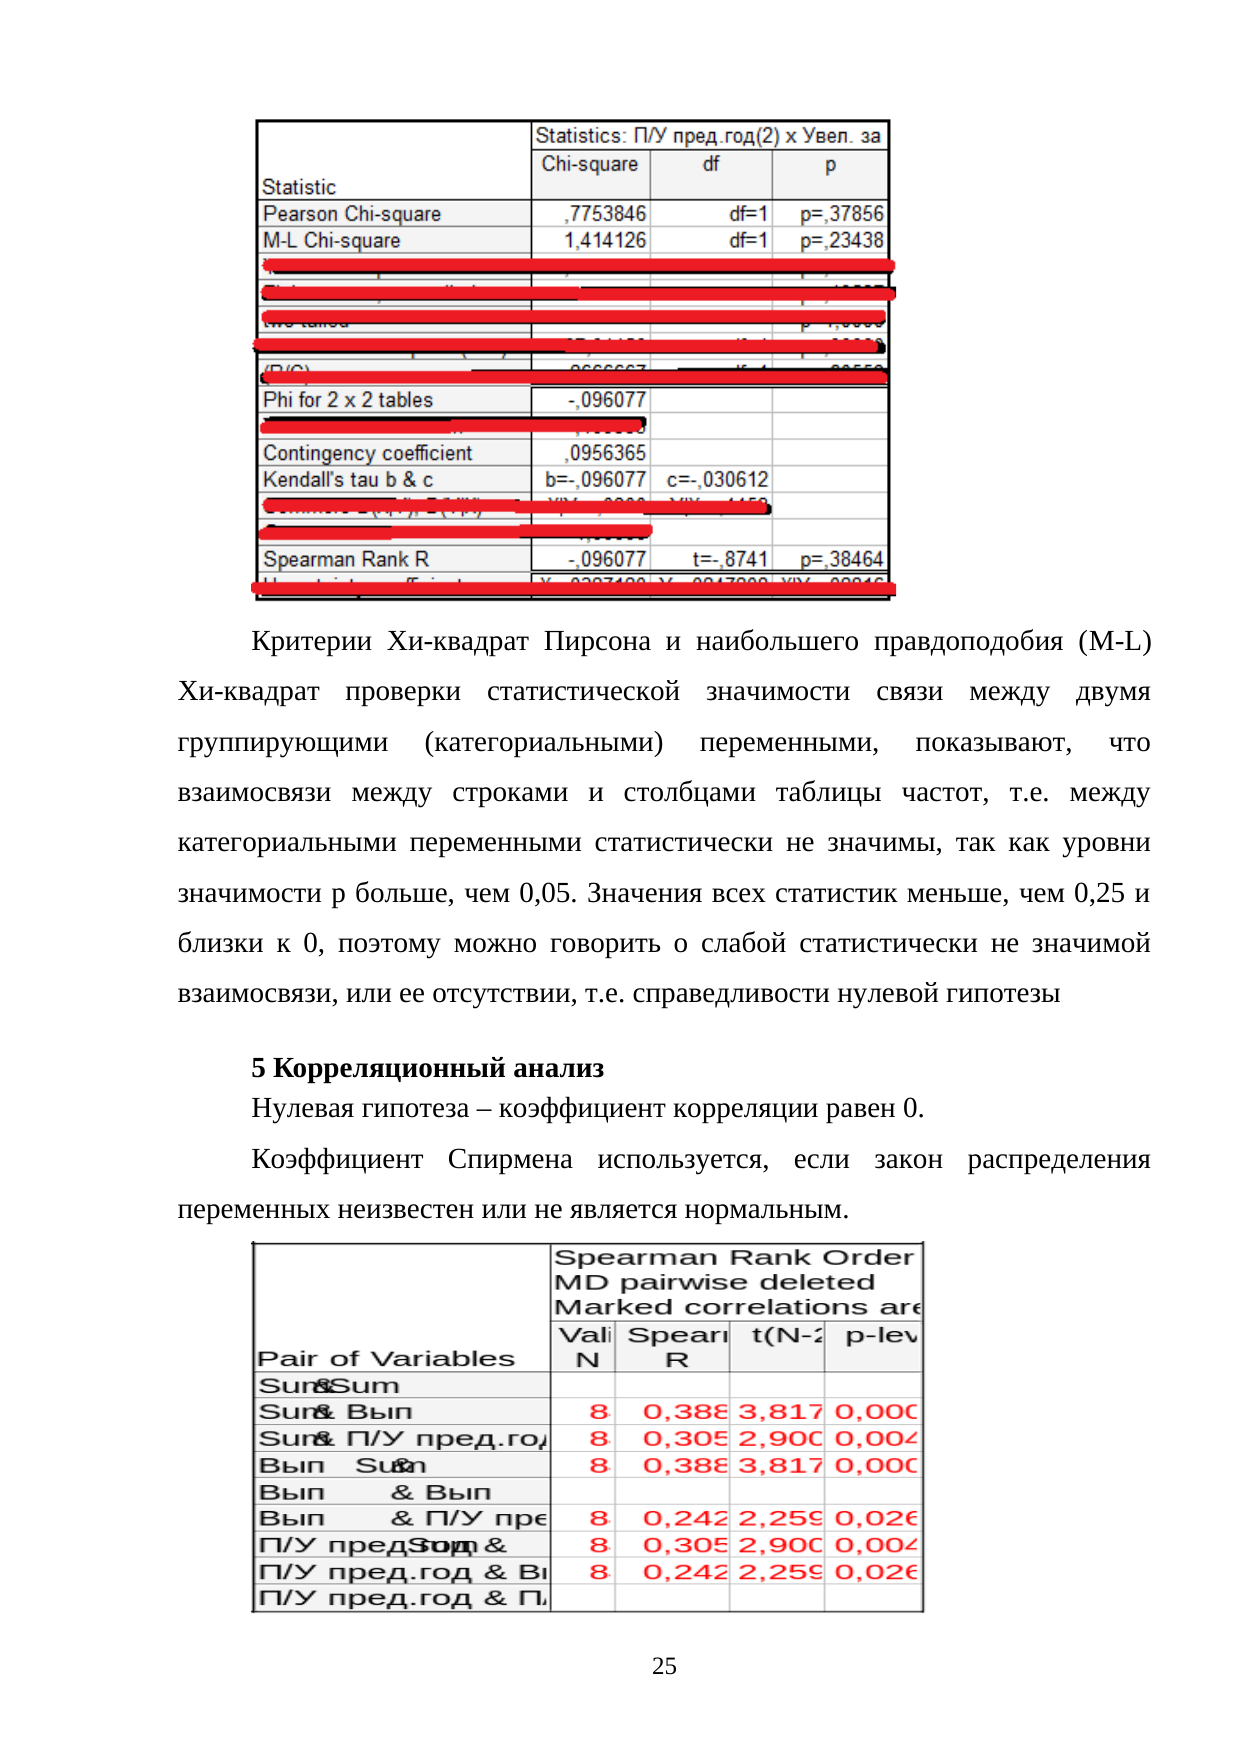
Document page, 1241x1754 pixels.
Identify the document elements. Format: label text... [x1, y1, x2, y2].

picture [251, 118, 897, 609]
subtitle 5 Корреляционный анализ [177, 1051, 1152, 1084]
text Коэффициент Спирмена используется, если закон распределения переменных неизвестен или не является нормальным. [177, 1141, 1152, 1224]
text Критерии Хи-квадрат Пирсона и наибольшего правдоподобия (M-L) Хи-квадрат проверки статистической значимости связи между двумя группирующими (категориальными) переменными, показывают, что взаимосвязи между строками и столбцами таблицы частот, т.е. между категориальными переменными статистически не значимы, так как уровни значимости р больше, чем 0,05. Значения всех статистик меньше, чем 0,25 и близки к 0, поэтому можно говорить о слабой статистически не значимой взаимосвязи, или ее отсутствии, т.е. справедливости нулевой гипотезы [177, 623, 1152, 1009]
text Нулевая гипотеза – коэффициент корреляции равен 0. [177, 1090, 1152, 1124]
